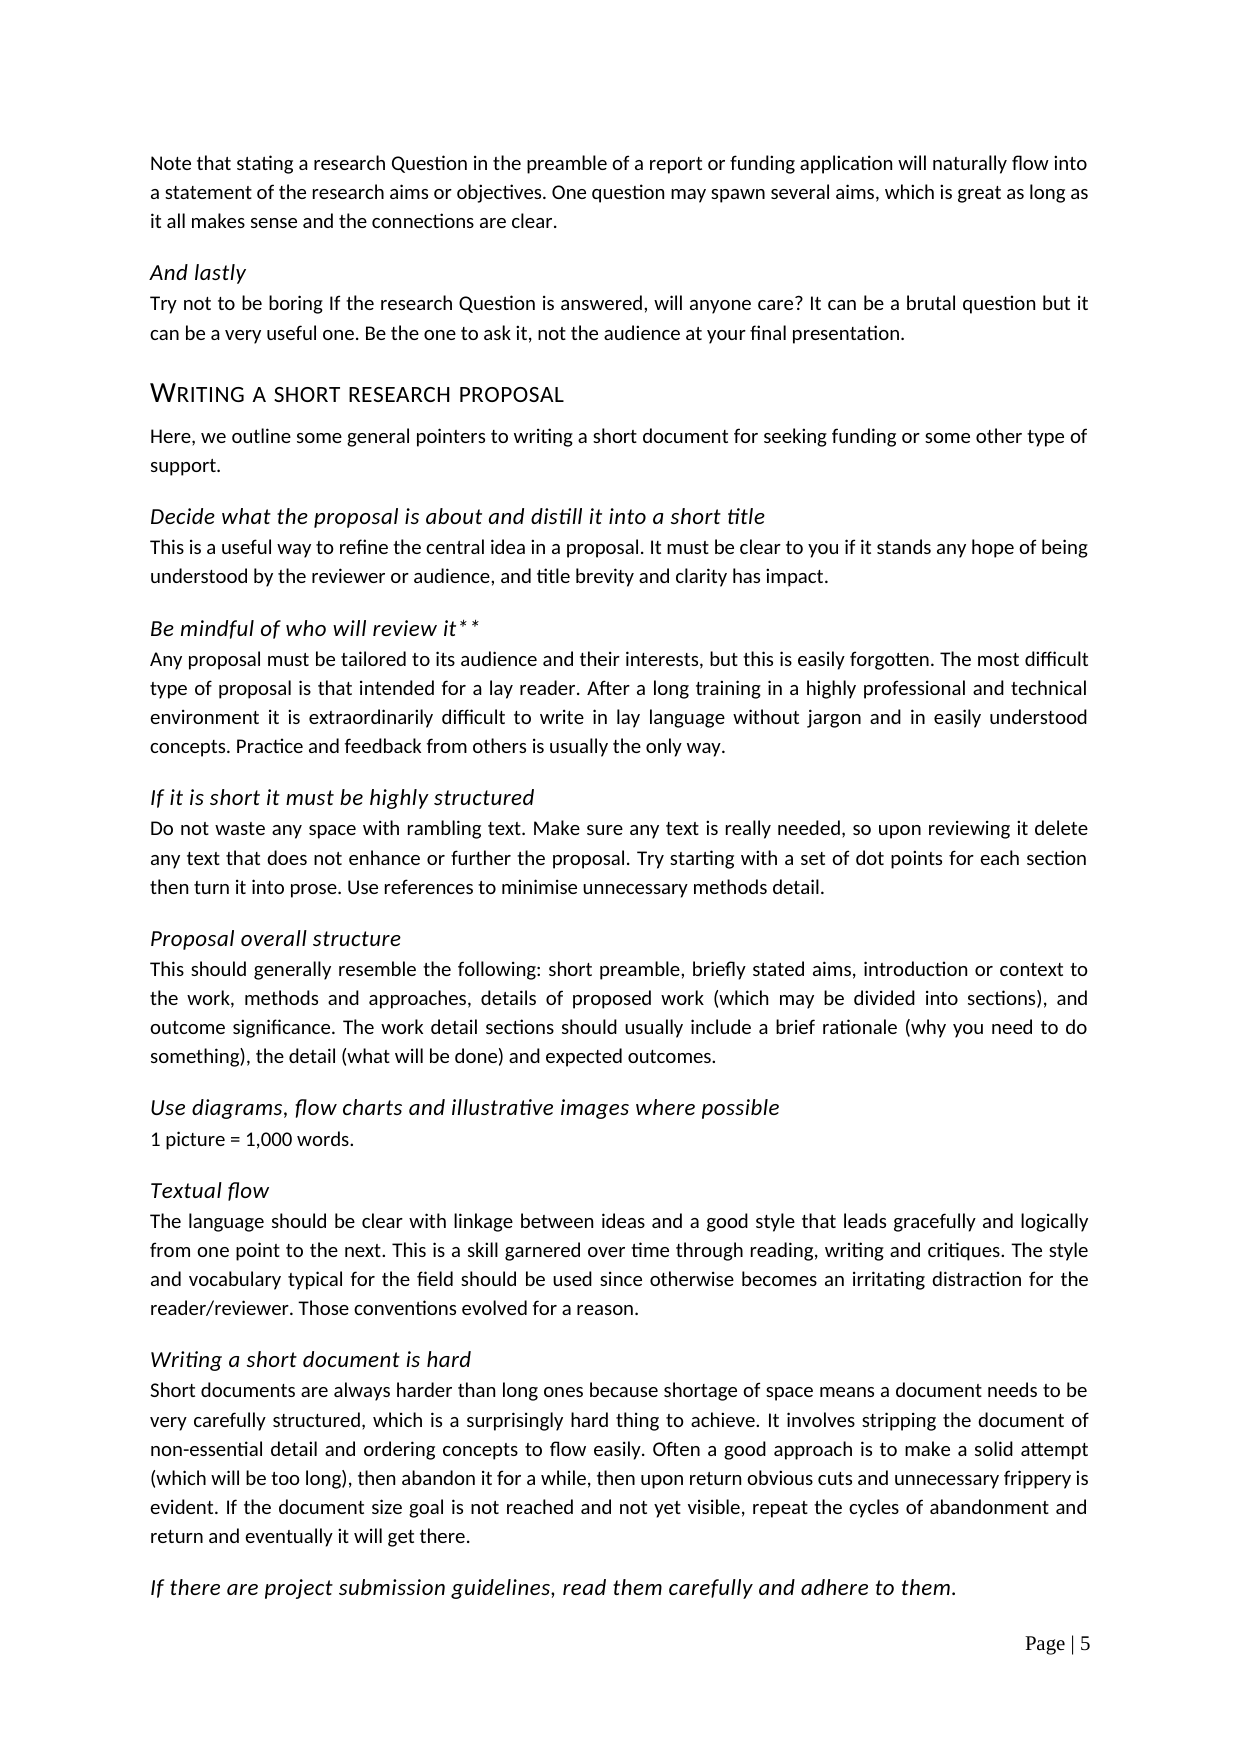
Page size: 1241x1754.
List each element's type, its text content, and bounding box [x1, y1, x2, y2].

subtitle Writing a short research proposal [150, 374, 1090, 409]
subtitle Be mindful of who will review it** [150, 614, 1090, 642]
subtitle And lastly [150, 258, 1090, 286]
subtitle Writing a short document is hard [150, 1345, 1090, 1373]
subtitle If it is short it must be highly structured [150, 783, 1090, 811]
subtitle Decide what the proposal is about and distill it into a short title [150, 502, 1090, 530]
subtitle Textual flow [150, 1176, 1090, 1204]
subtitle Proposal overall structure [150, 924, 1090, 952]
subtitle If there are project submission guidelines, read them carefully and adhere to them. [150, 1573, 1090, 1601]
subtitle Use diagrams, flow charts and illustrative images where possible [150, 1093, 1090, 1122]
